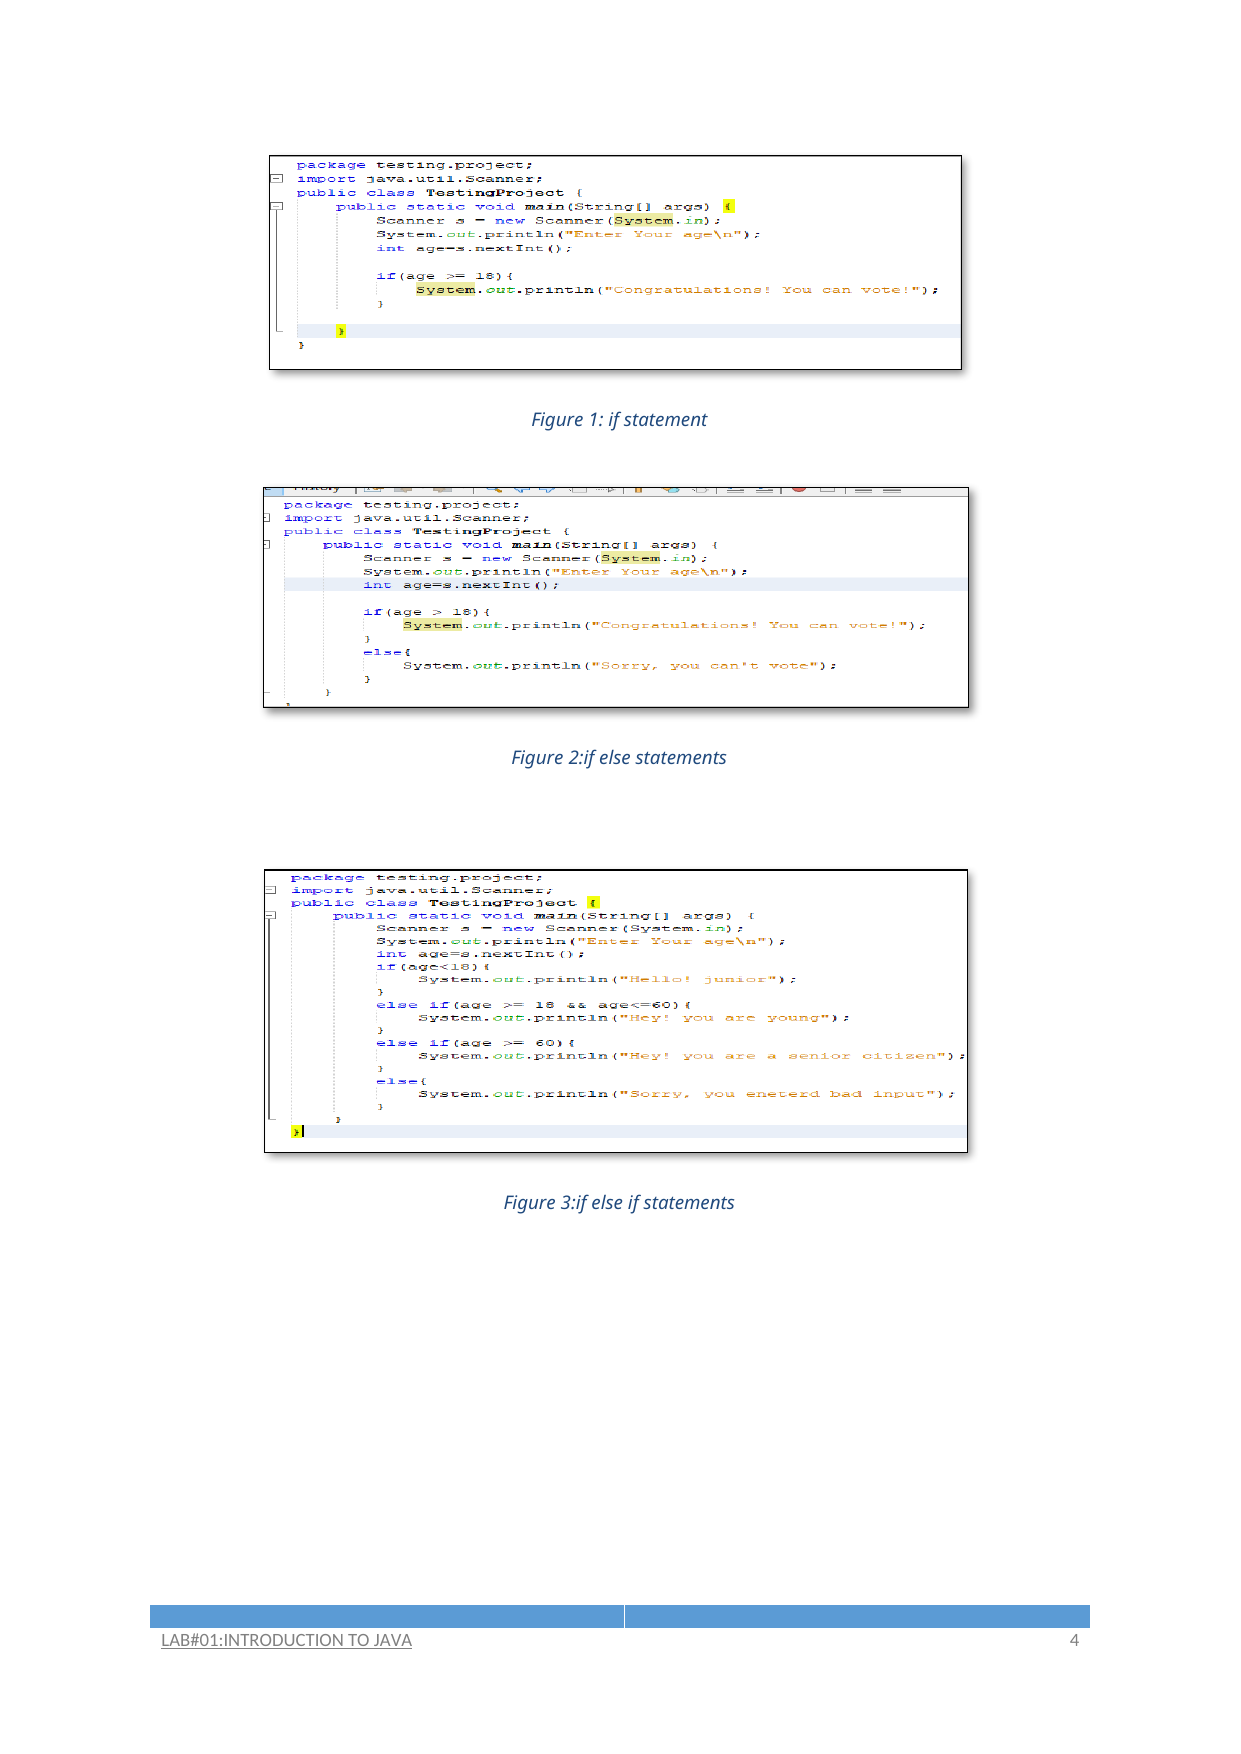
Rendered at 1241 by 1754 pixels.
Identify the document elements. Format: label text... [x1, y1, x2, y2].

text Figure 3:if else if statements [150, 1189, 1090, 1214]
text Figure 1: if statement [150, 406, 1090, 432]
text Figure 2:if else statements [150, 744, 1090, 769]
